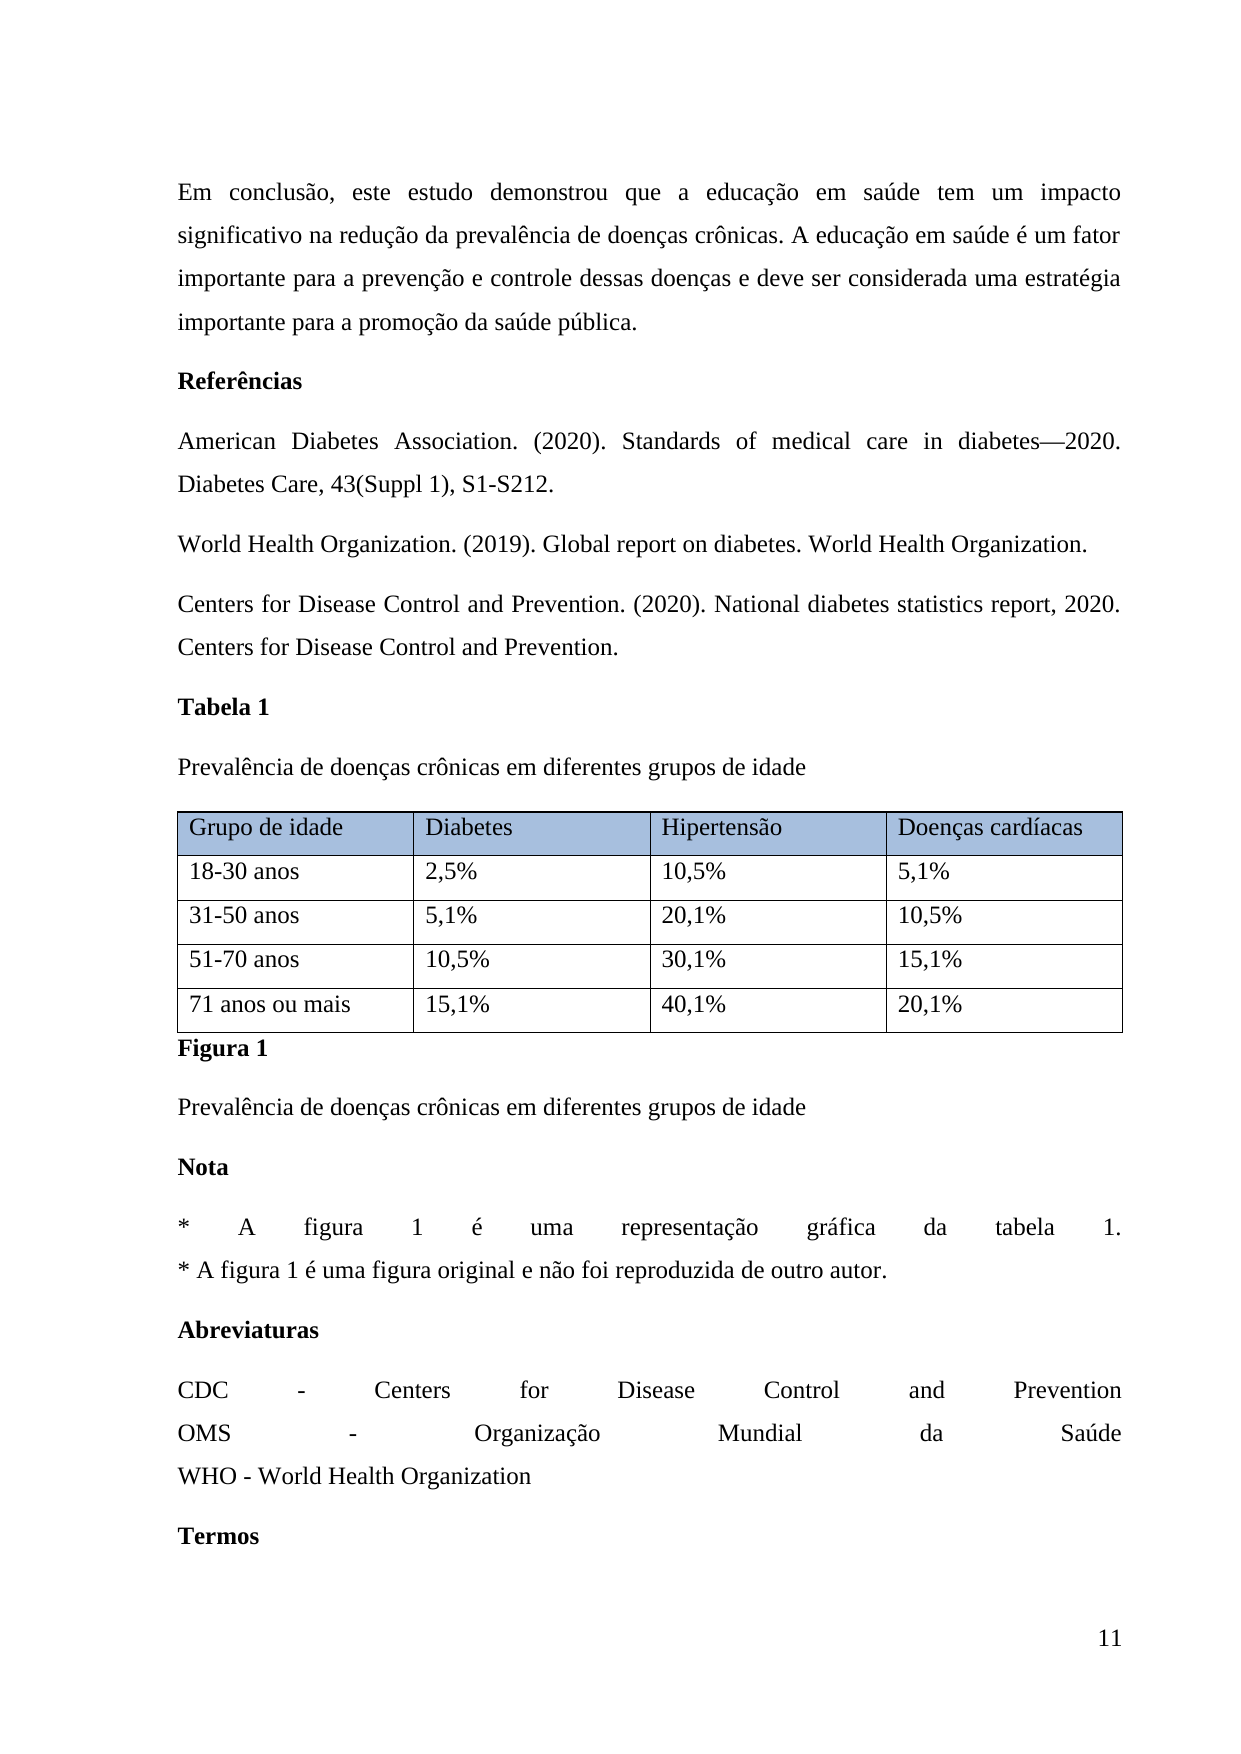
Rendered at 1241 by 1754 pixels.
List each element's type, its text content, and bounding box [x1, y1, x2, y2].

table_cell 20,1% [887, 989, 1122, 1032]
table_cell 20,1% [651, 901, 886, 943]
table_cell 31-50 anos [178, 901, 413, 943]
table_cell 10,5% [414, 945, 650, 988]
text Prevalência de doenças crônicas em diferentes grupos de idade [177, 752, 1122, 780]
text * A figura 1 é uma representação gráfica da tabela 1. * A figura 1 é uma figura original e não foi reproduzida de outro autor. [177, 1212, 1122, 1284]
text Figura 1 [177, 1033, 1122, 1061]
table_cell 71 anos ou mais [178, 989, 413, 1032]
table_cell 15,1% [887, 945, 1122, 988]
text Em conclusão, este estudo demonstrou que a educação em saúde tem um impacto significativo na redução da prevalência de doenças crônicas. A educação em saúde é um fator importante para a prevenção e controle dessas doenças e deve ser considerada uma estratégia importante para a promoção da saúde pública. [177, 177, 1122, 335]
table_header Diabetes [414, 813, 650, 855]
text Referências [177, 366, 1122, 395]
text Termos [177, 1521, 1122, 1549]
table_cell 40,1% [651, 989, 886, 1032]
table_header Doenças cardíacas [887, 813, 1122, 855]
table_cell 18-30 anos [178, 856, 413, 899]
table_cell 5,1% [887, 856, 1122, 899]
text American Diabetes Association. (2020). Standards of medical care in diabetes—2020. Diabetes Care, 43(Suppl 1), S1-S212. [177, 426, 1122, 498]
text Nota [177, 1152, 1122, 1181]
text CDC - Centers for Disease Control and Prevention OMS - Organização Mundial da Saúde WHO - World Health Organization [177, 1375, 1122, 1490]
table_cell 30,1% [651, 945, 886, 988]
table_cell 10,5% [651, 856, 886, 899]
table_cell 15,1% [414, 989, 650, 1032]
table_cell 2,5% [414, 856, 650, 899]
table_cell 51-70 anos [178, 945, 413, 988]
table_header Hipertensão [651, 813, 886, 855]
table_cell 10,5% [887, 901, 1122, 943]
text Abreviaturas [177, 1315, 1122, 1344]
text Tabela 1 [177, 692, 1122, 721]
text Prevalência de doenças crônicas em diferentes grupos de idade [177, 1092, 1122, 1121]
table_cell 5,1% [414, 901, 650, 943]
table_header Grupo de idade [178, 813, 413, 855]
text Centers for Disease Control and Prevention. (2020). National diabetes statistics report, 2020. Centers for Disease Control and Prevention. [177, 589, 1122, 661]
text World Health Organization. (2019). Global report on diabetes. World Health Organization. [177, 529, 1122, 558]
